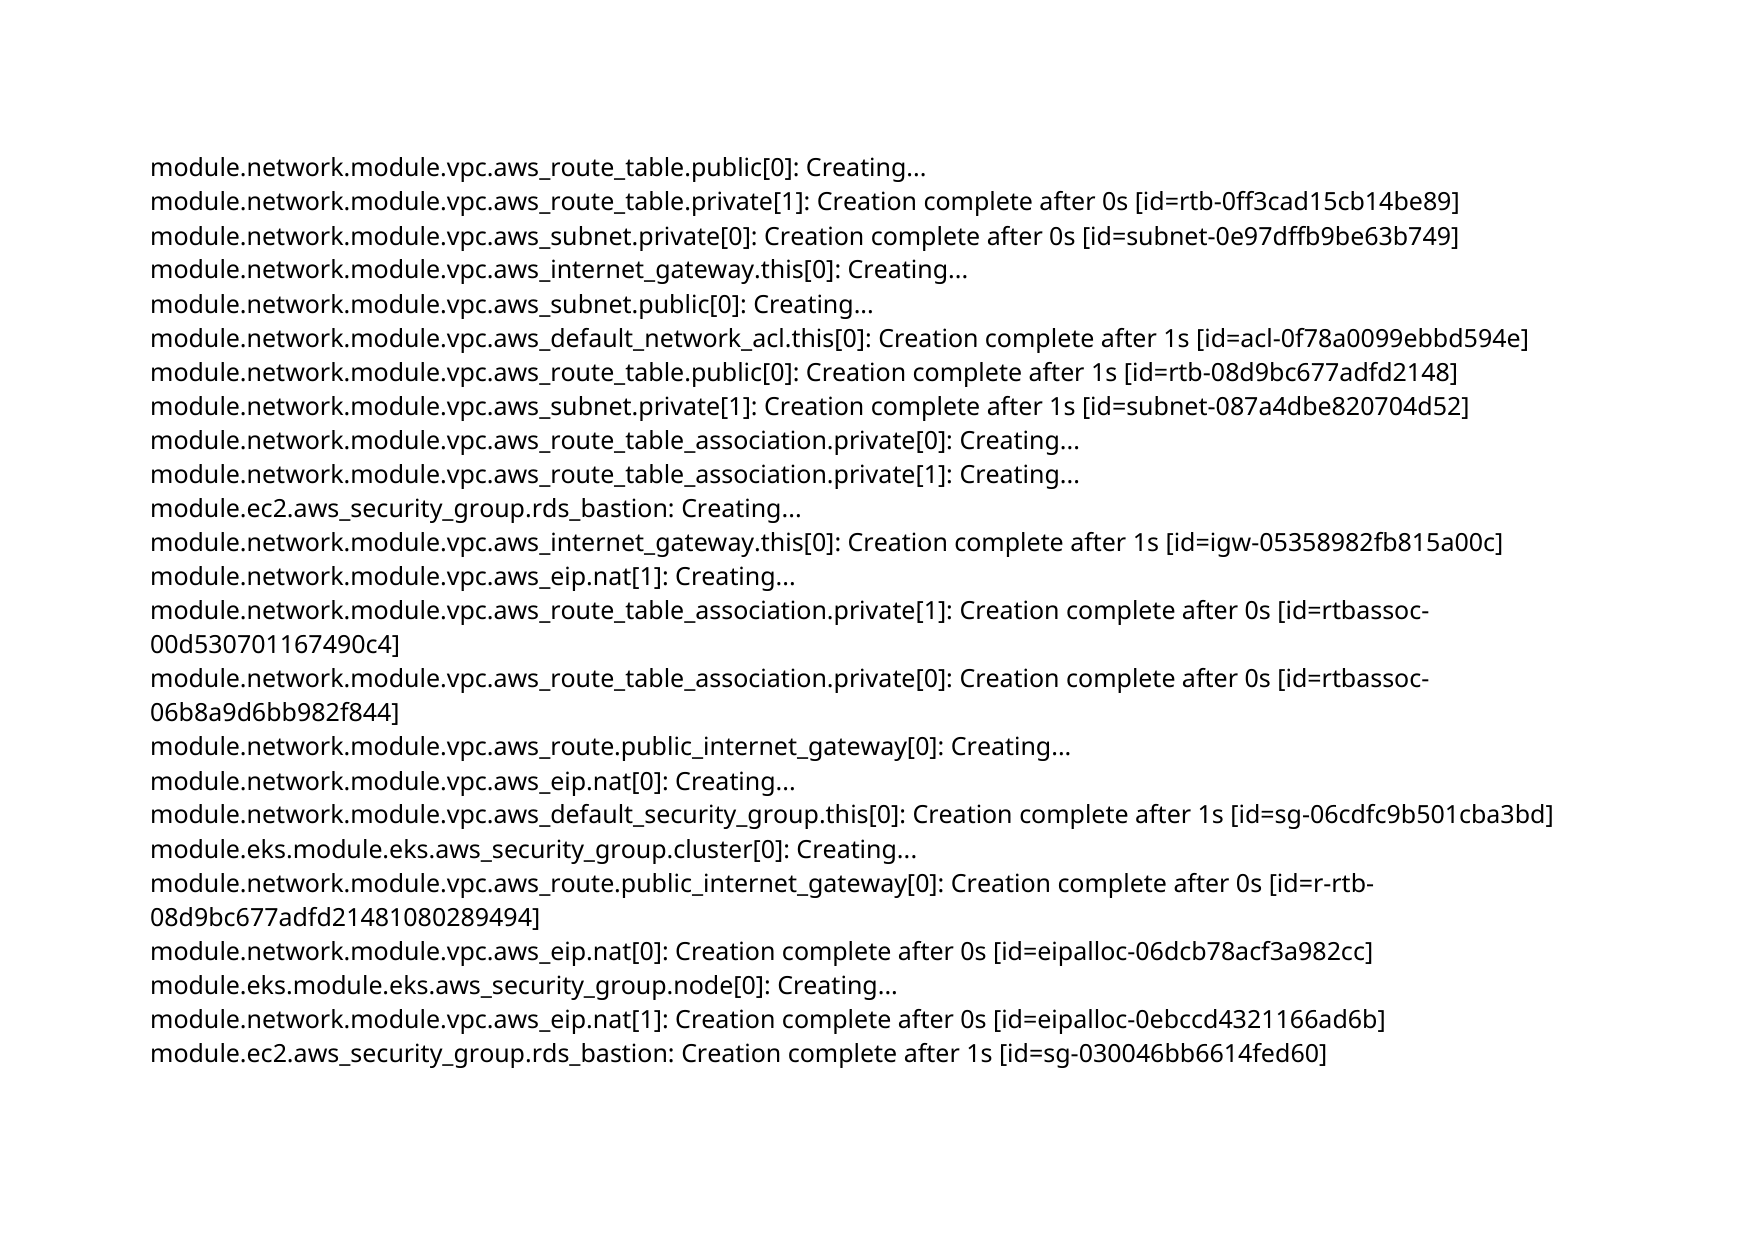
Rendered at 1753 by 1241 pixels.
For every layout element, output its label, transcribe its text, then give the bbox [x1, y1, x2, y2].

text module.network.module.vpc.aws_subnet.public[0]: Creating... [150, 286, 1602, 320]
text module.network.module.vpc.aws_internet_gateway.this[0]: Creating... [150, 252, 1602, 286]
text module.network.module.vpc.aws_route_table.public[0]: Creation complete after 1s [id=rtb-08d9bc677adfd2148] [150, 354, 1602, 388]
text module.network.module.vpc.aws_route.public_internet_gateway[0]: Creating... [150, 729, 1602, 763]
text module.network.module.vpc.aws_eip.nat[1]: Creation complete after 0s [id=eipalloc-0ebccd4321166ad6b] [150, 1002, 1602, 1036]
text module.network.module.vpc.aws_subnet.private[0]: Creation complete after 0s [id=subnet-0e97dffb9be63b749] [150, 218, 1602, 252]
text module.network.module.vpc.aws_subnet.private[1]: Creation complete after 1s [id=subnet-087a4dbe820704d52] [150, 388, 1602, 422]
text module.network.module.vpc.aws_default_network_acl.this[0]: Creation complete after 1s [id=acl-0f78a0099ebbd594e] [150, 320, 1602, 354]
text module.ec2.aws_security_group.rds_bastion: Creating... [150, 491, 1602, 525]
text module.eks.module.eks.aws_security_group.node[0]: Creating... [150, 967, 1602, 1002]
text module.network.module.vpc.aws_route_table.private[1]: Creation complete after 0s [id=rtb-0ff3cad15cb14be89] [150, 184, 1602, 218]
text module.ec2.aws_security_group.rds_bastion: Creation complete after 1s [id=sg-030046bb6614fed60] [150, 1036, 1602, 1070]
text module.network.module.vpc.aws_route_table_association.private[1]: Creating... [150, 457, 1602, 491]
text module.network.module.vpc.aws_eip.nat[0]: Creation complete after 0s [id=eipalloc-06dcb78acf3a982cc] [150, 933, 1602, 967]
text module.network.module.vpc.aws_route_table_association.private[0]: Creation complete after 0s [id=rtbassoc-06b8a9d6bb982f844] [150, 661, 1602, 729]
text module.network.module.vpc.aws_route_table_association.private[1]: Creation complete after 0s [id=rtbassoc-00d530701167490c4] [150, 593, 1602, 661]
text module.network.module.vpc.aws_route_table_association.private[0]: Creating... [150, 422, 1602, 457]
text module.network.module.vpc.aws_default_security_group.this[0]: Creation complete after 1s [id=sg-06cdfc9b501cba3bd] [150, 797, 1602, 831]
text module.network.module.vpc.aws_internet_gateway.this[0]: Creation complete after 1s [id=igw-05358982fb815a00c] [150, 525, 1602, 559]
text module.network.module.vpc.aws_route_table.public[0]: Creating... [150, 150, 1602, 184]
text module.network.module.vpc.aws_eip.nat[1]: Creating... [150, 559, 1602, 593]
text module.eks.module.eks.aws_security_group.cluster[0]: Creating... [150, 831, 1602, 865]
text module.network.module.vpc.aws_eip.nat[0]: Creating... [150, 763, 1602, 797]
text module.network.module.vpc.aws_route.public_internet_gateway[0]: Creation complete after 0s [id=r-rtb-08d9bc677adfd21481080289494] [150, 865, 1602, 933]
